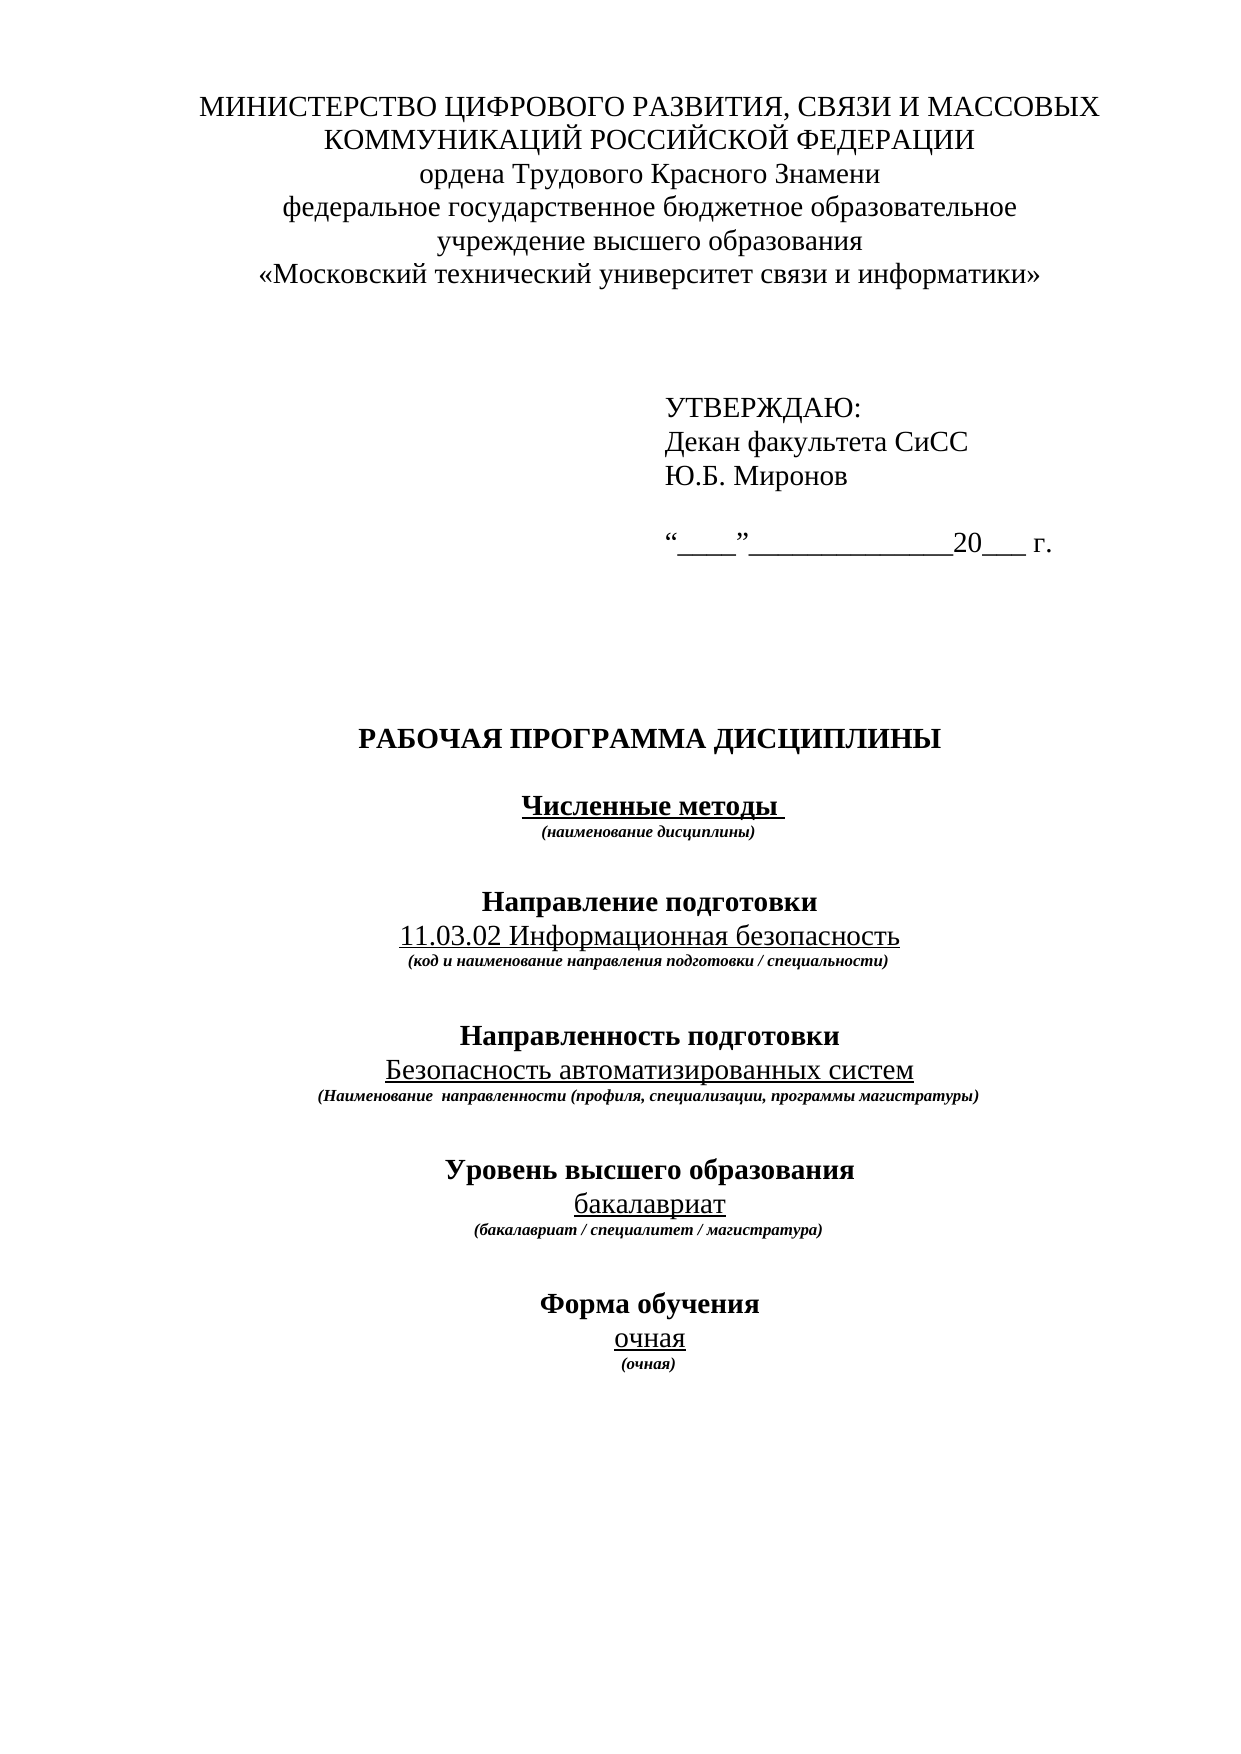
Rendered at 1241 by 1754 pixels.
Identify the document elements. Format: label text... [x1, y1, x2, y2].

text КОММУНИКАЦИЙ РОССИЙСКОЙ ФЕДЕРАЦИИ [148, 122, 1152, 156]
text учреждение высшего образования [148, 223, 1152, 256]
text бакалавриат [148, 1186, 1152, 1219]
text Ю.Б. Миронов [664, 458, 1189, 491]
text РАБОЧАЯ ПРОГРАММА ДИСЦИПЛИНЫ [148, 721, 1152, 755]
text УТВЕРЖДАЮ: [664, 391, 1152, 424]
text 11.03.02 Информационная безопасность [148, 918, 1152, 951]
text (очная) [148, 1354, 1152, 1387]
text очная [148, 1320, 1152, 1354]
text Численные методы [148, 788, 1152, 822]
text Форма обучения [148, 1287, 1152, 1320]
text “____”______________20___ г. [664, 525, 1152, 558]
text МИНИСТЕРСТВО ЦИФРОВОГО РАЗВИТИЯ, СВЯЗИ И МАССОВЫХ [148, 89, 1152, 122]
text (Наименование направленности (профиля, специализации, программы магистратуры) [148, 1085, 1152, 1119]
text Декан факультета СиСС [664, 424, 1189, 458]
text Уровень высшего образования [148, 1152, 1152, 1186]
text ордена Трудового Красного Знамени [148, 156, 1152, 189]
text Безопасность автоматизированных систем [148, 1052, 1152, 1085]
text (код и наименование направления подготовки / специальности) [148, 951, 1152, 985]
text федеральное государственное бюджетное образовательное [148, 189, 1152, 223]
text (бакалавриат / специалитет / магистратура) [148, 1219, 1152, 1253]
text (наименование дисциплины) [148, 822, 1152, 855]
text Направление подготовки [148, 884, 1152, 918]
text Направленность подготовки [148, 1018, 1152, 1052]
text «Московский технический университет связи и информатики» [148, 256, 1152, 290]
